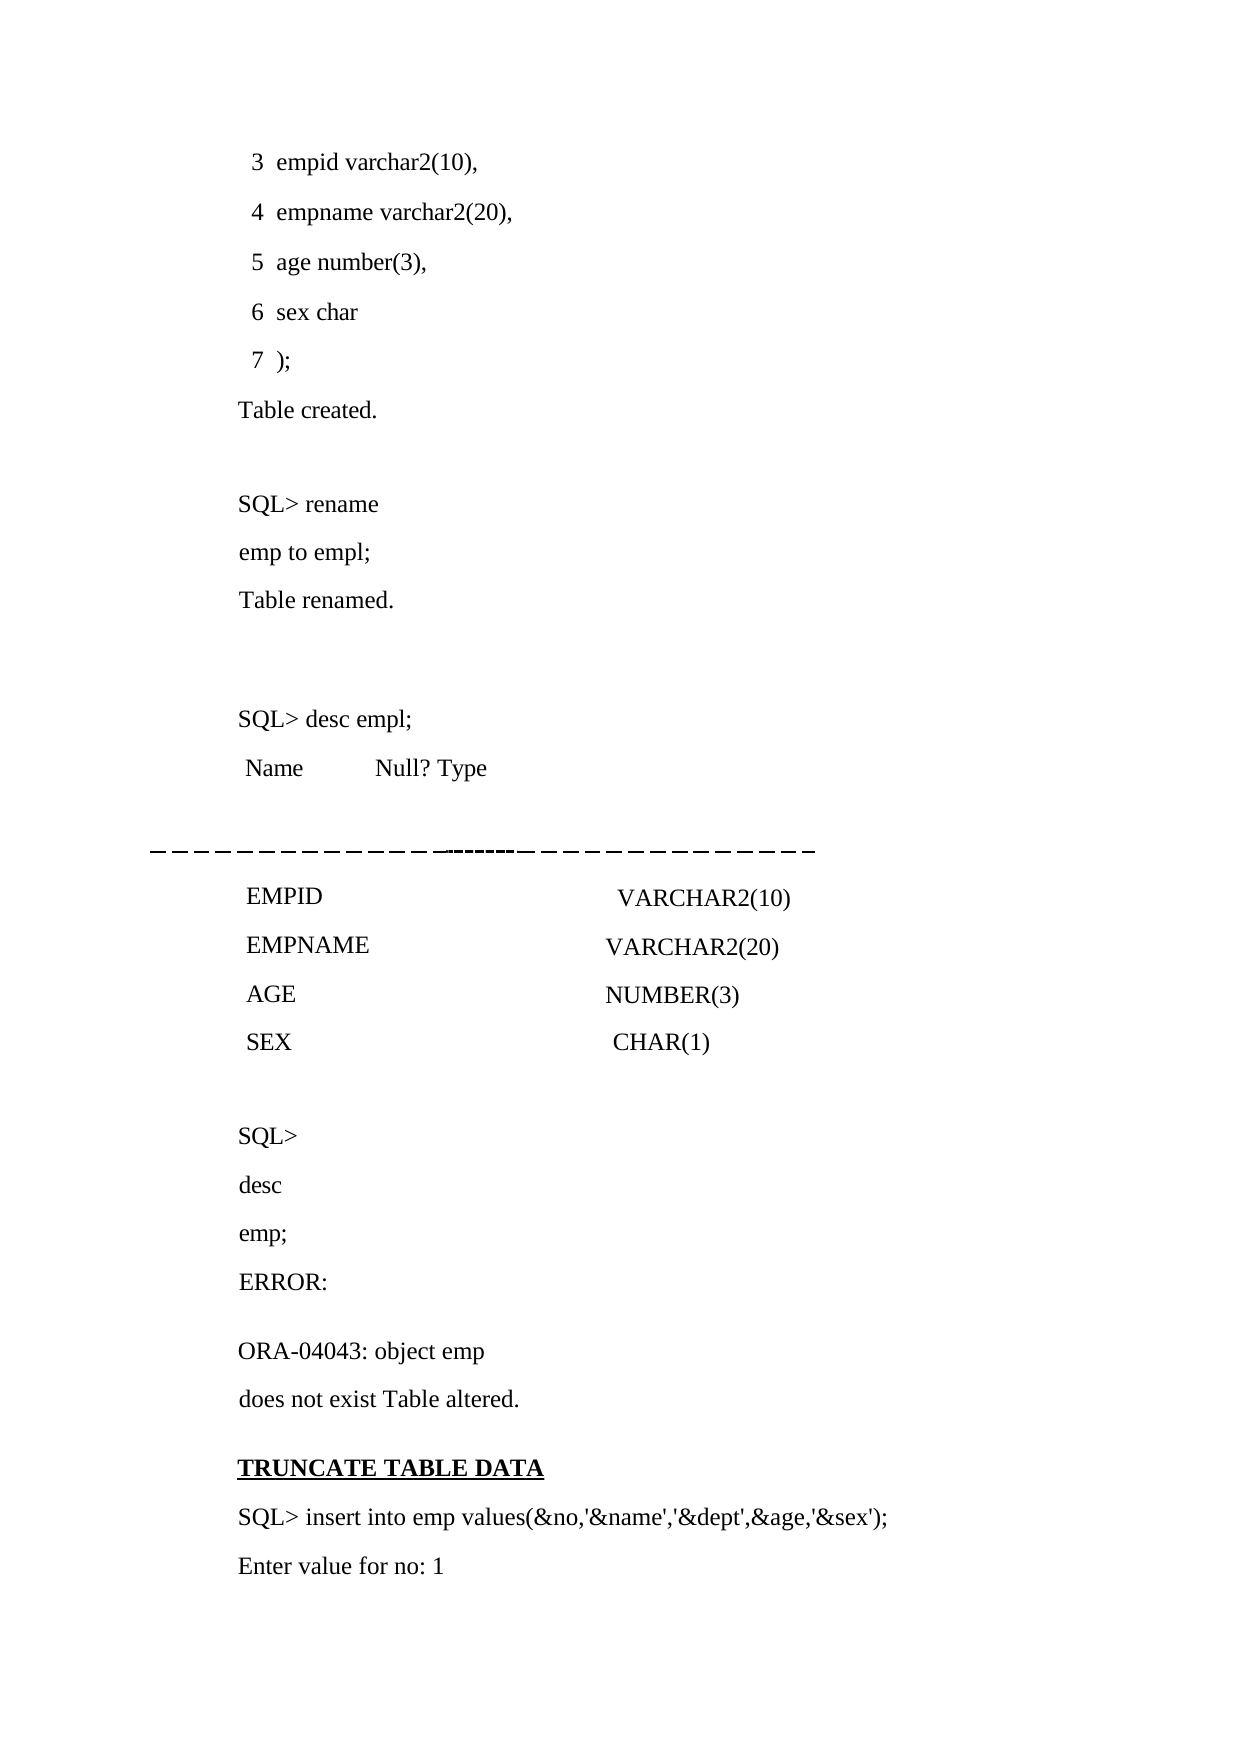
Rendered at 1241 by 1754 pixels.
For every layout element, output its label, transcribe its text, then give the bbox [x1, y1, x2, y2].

list age number(3), [251, 247, 1203, 276]
text SQL> desc empl; [238, 704, 1203, 733]
list empname varchar2(20), [251, 197, 1203, 226]
list empid varchar2(10), [251, 147, 1203, 176]
text Table created. [238, 395, 1203, 424]
text ORA-04043: object emp does not exist Table altered. [238, 1336, 521, 1413]
table_header VARCHAR2(10) VARCHAR2(20) NUMBER(3) CHAR(1) [488, 881, 799, 1058]
table_header EMPID EMPNAME AGE SEX [241, 881, 488, 1058]
text desc emp; ERROR: [239, 1170, 329, 1296]
text SQL> rename emp to empl; Table renamed. [238, 489, 394, 614]
text SQL> [238, 1121, 1203, 1150]
text SQL> insert into emp values(&no,'&name','&dept',&age,'&sex'); Enter value for no: 1 [238, 1502, 922, 1580]
subtitle TRUNCATE TABLE DATA [237, 1453, 1203, 1482]
list ); [251, 346, 1203, 374]
list sex char [251, 297, 1203, 325]
text Name Null? Type [245, 753, 1203, 782]
